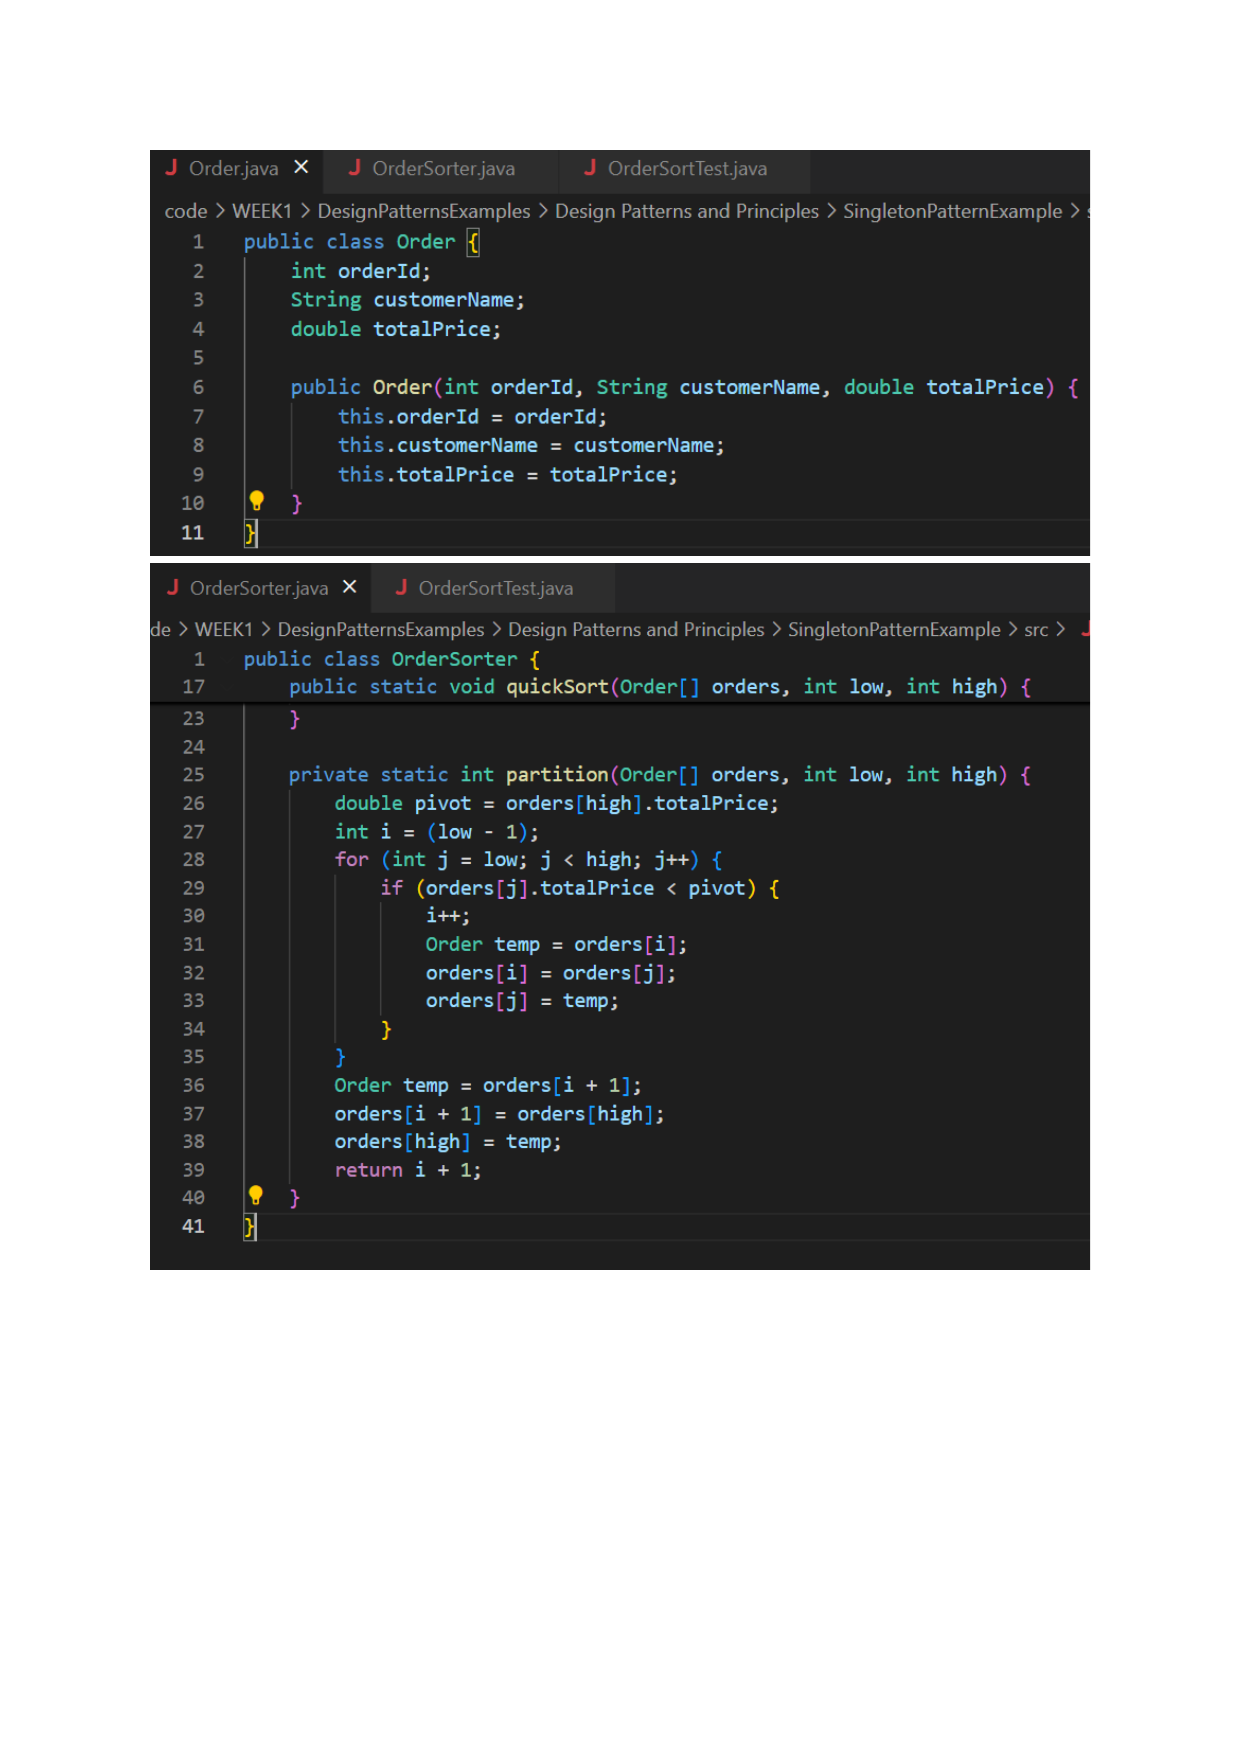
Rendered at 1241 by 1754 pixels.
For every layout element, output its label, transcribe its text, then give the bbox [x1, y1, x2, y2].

picture [150, 150, 1091, 556]
picture [150, 563, 1091, 1270]
